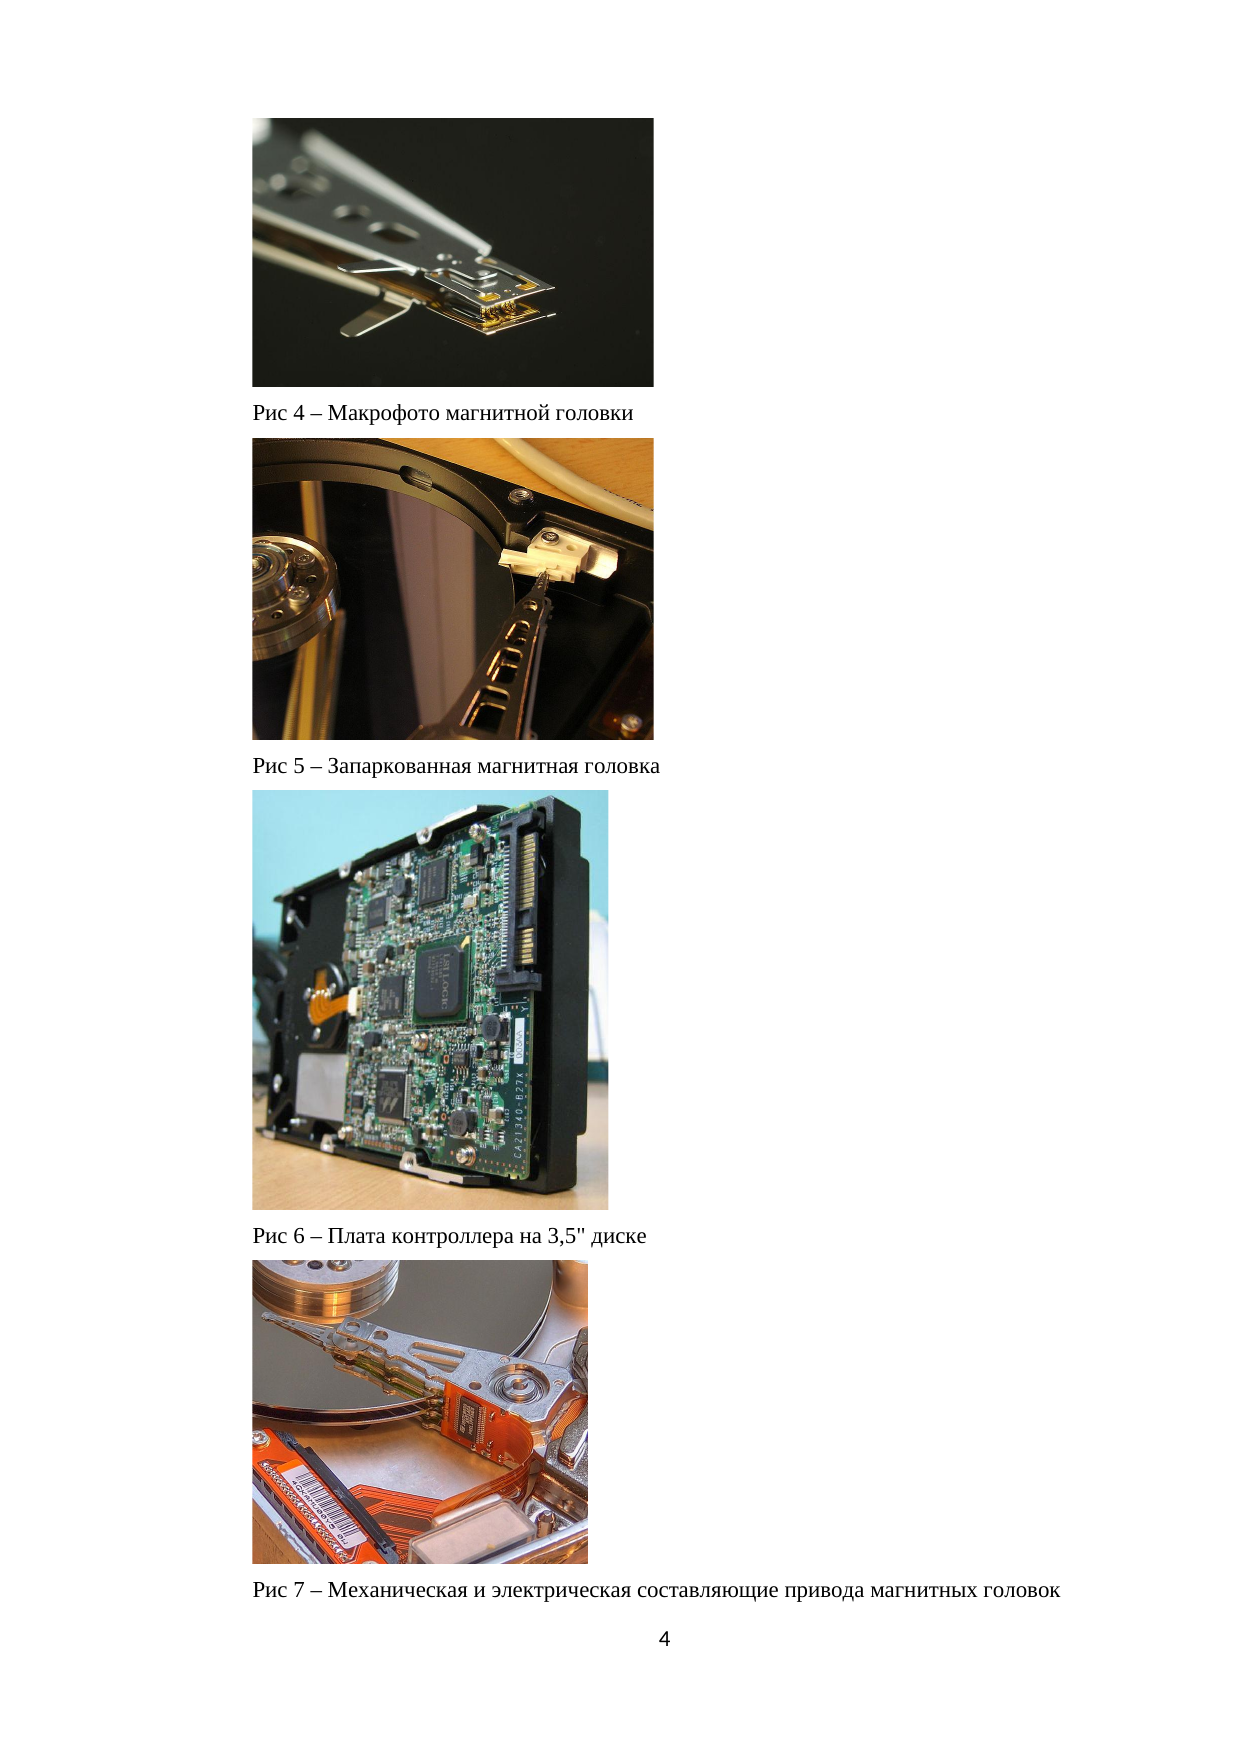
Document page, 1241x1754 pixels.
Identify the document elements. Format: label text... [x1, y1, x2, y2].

text Рис 4 – Макрофото магнитной головки [177, 399, 1152, 426]
picture [252, 118, 654, 387]
text Рис 7 – Механическая и электрическая составляющие привода магнитных головок [177, 1576, 1152, 1603]
picture [252, 790, 609, 1210]
picture [252, 438, 654, 740]
picture [252, 1260, 588, 1564]
text Рис 6 – Плата контроллера на 3,5" диске [177, 1222, 1152, 1248]
text Рис 5 – Запаркованная магнитная головка [177, 752, 1152, 778]
